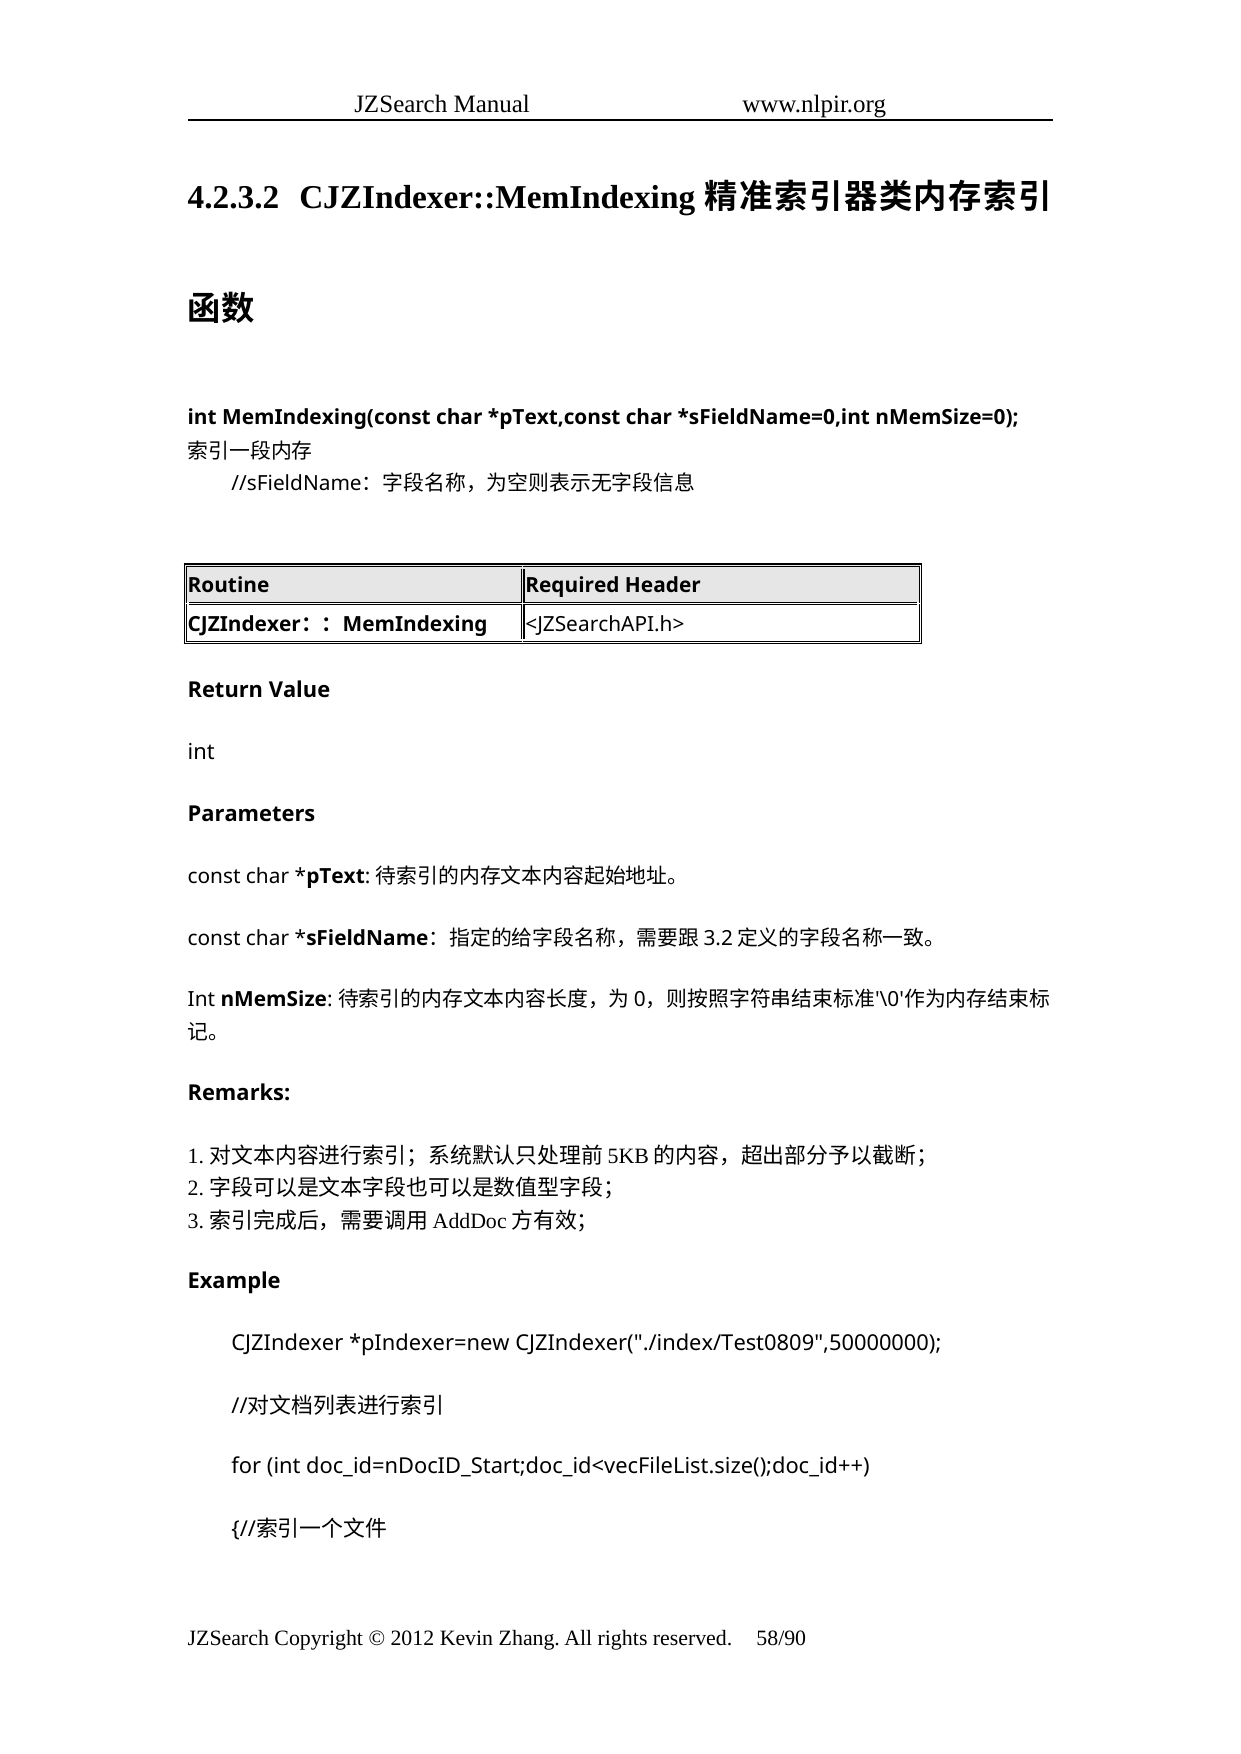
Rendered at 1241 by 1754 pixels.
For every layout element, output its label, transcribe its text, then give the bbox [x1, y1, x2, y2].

text Example [187, 1264, 1053, 1296]
text Int nMemSize: 待索引的内存文本内容长度，为0，则按照字符串结束标准'\0'作为内存结束标记。 [187, 981, 1053, 1046]
list 对文本内容进行索引；系统默认只处理前5KB的内容，超出部分予以截断； [187, 1137, 1053, 1170]
table_header Required Header [523, 567, 919, 602]
list 索引完成后，需要调用AddDoc方有效； [187, 1202, 1053, 1235]
table_header Routine [187, 565, 523, 602]
text //sFieldName：字段名称，为空则表示无字段信息 [187, 466, 1053, 498]
table_cell <JZSearchAPI.h> [523, 602, 920, 641]
text int MemIndexing(const char *pText,const char *sFieldName=0,int nMemSize=0); [187, 401, 1053, 433]
text const char *pText: 待索引的内存文本内容起始地址。 [187, 858, 1053, 891]
text for (int doc_id=nDocID_Start;doc_id<vecFileList.size();doc_id++) [187, 1449, 1053, 1481]
text const char *sFieldName：指定的给字段名称，需要跟3.2定义的字段名称一致。 [187, 920, 1053, 952]
text CJZIndexer *pIndexer=new CJZIndexer("./index/Test0809",50000000); [187, 1326, 1053, 1358]
text {//索引一个文件 [187, 1511, 1053, 1543]
list 字段可以是文本字段也可以是数值型字段； [187, 1170, 1053, 1202]
text Remarks: [187, 1076, 1053, 1108]
text int [187, 735, 1053, 767]
text Parameters [187, 796, 1053, 829]
text 索引一段内存 [187, 433, 1053, 466]
table_cell CJZIndexer：：MemIndexing [185, 602, 523, 641]
text Return Value [187, 673, 1053, 706]
subtitle 4.2.3.2 CJZIndexer::MemIndexing精准索引器类内存索引函数 [187, 162, 1053, 339]
text //对文档列表进行索引 [187, 1387, 1053, 1420]
